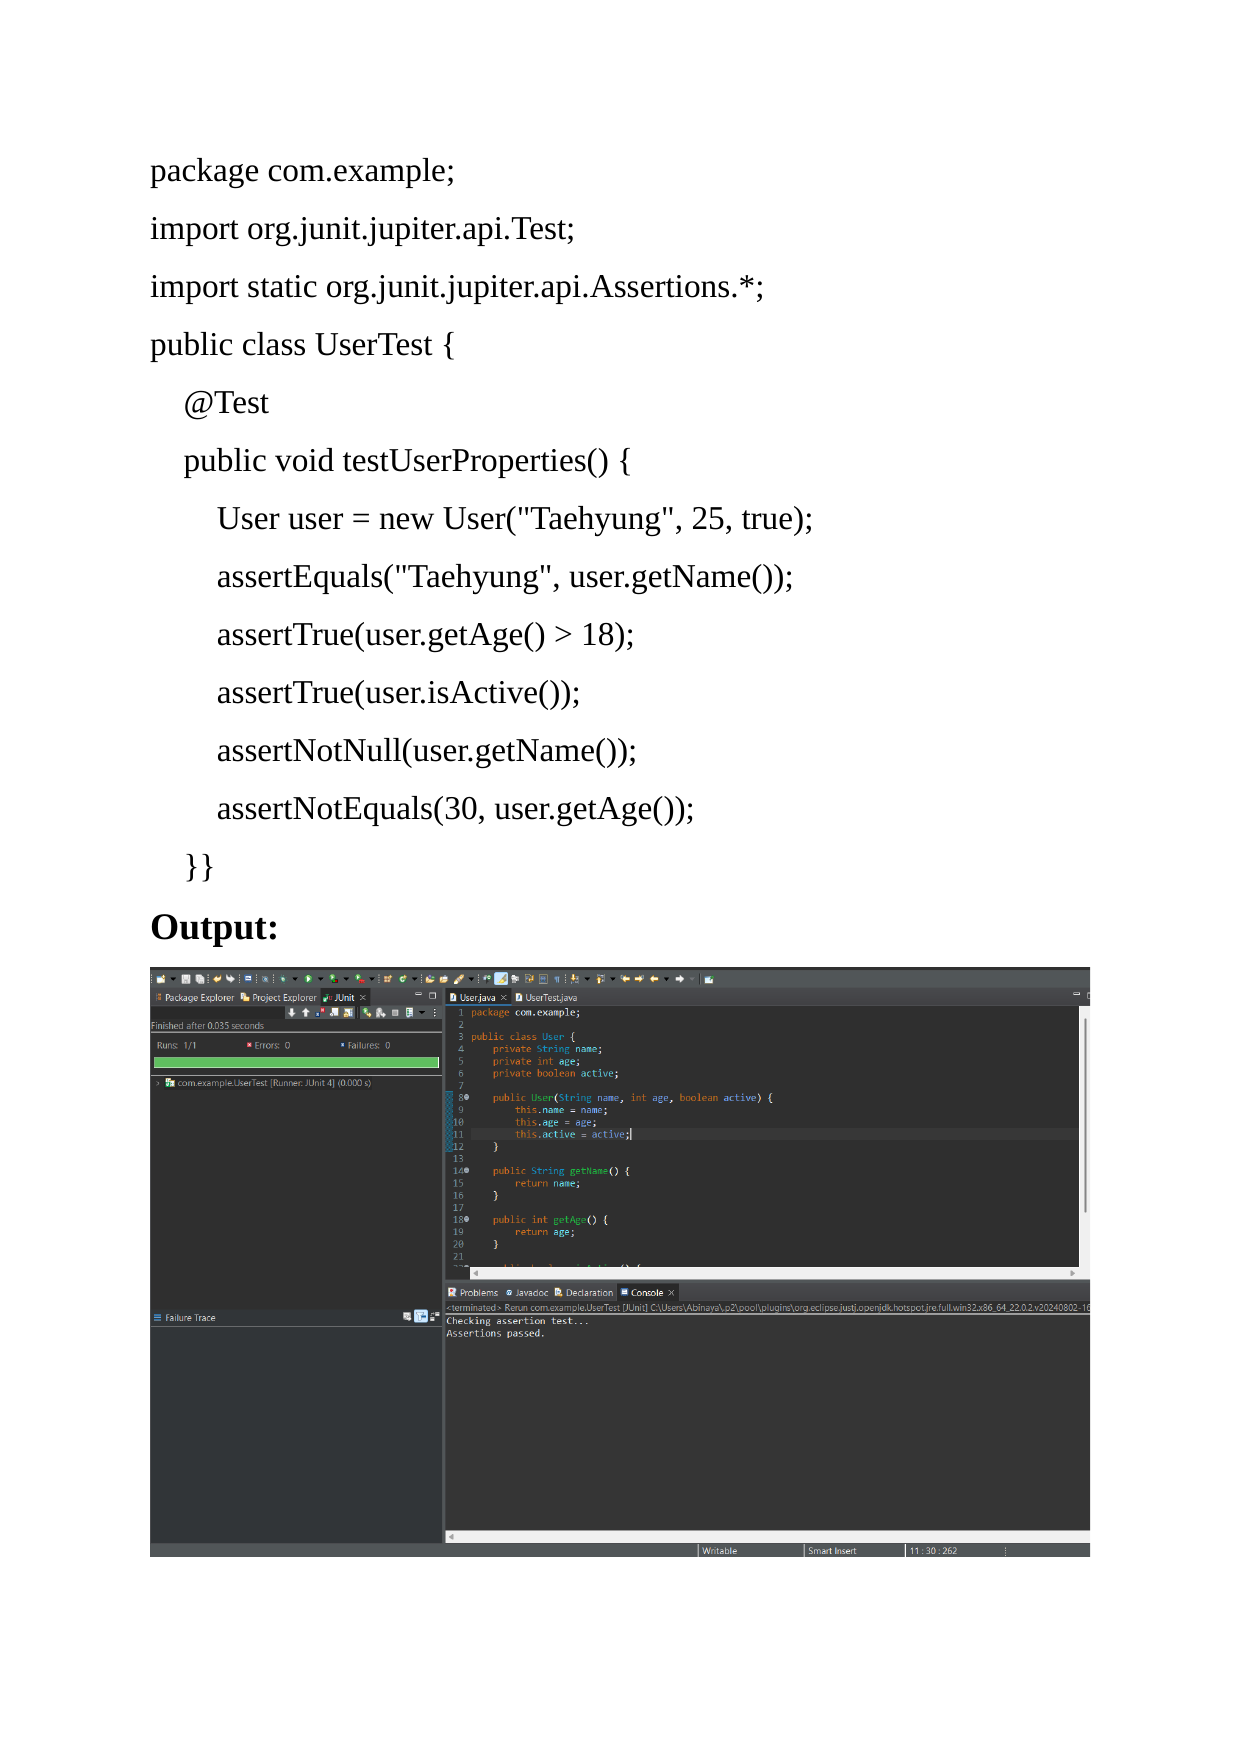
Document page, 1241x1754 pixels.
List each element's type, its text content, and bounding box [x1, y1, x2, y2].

text package com.example; [150, 150, 1090, 188]
text import static org.junit.jupiter.api.Assertions.*; [150, 266, 1090, 304]
text assertTrue(user.getAge() > 18); [150, 614, 1090, 652]
picture [150, 967, 1091, 1557]
text assertNotNull(user.getName()); [150, 730, 1090, 768]
text assertEquals("Taehyung", user.getName()); [150, 556, 1090, 594]
text Output: [150, 904, 1090, 947]
text public void testUserProperties() { [150, 440, 1090, 478]
text assertNotEquals(30, user.getAge()); [150, 788, 1090, 827]
text @Test [150, 382, 1090, 420]
text User user = new User("Taehyung", 25, true); [150, 498, 1090, 536]
text }} [150, 846, 1090, 884]
text import org.junit.jupiter.api.Test; [150, 208, 1090, 246]
text assertTrue(user.isActive()); [150, 672, 1090, 711]
text public class UserTest { [150, 324, 1090, 362]
